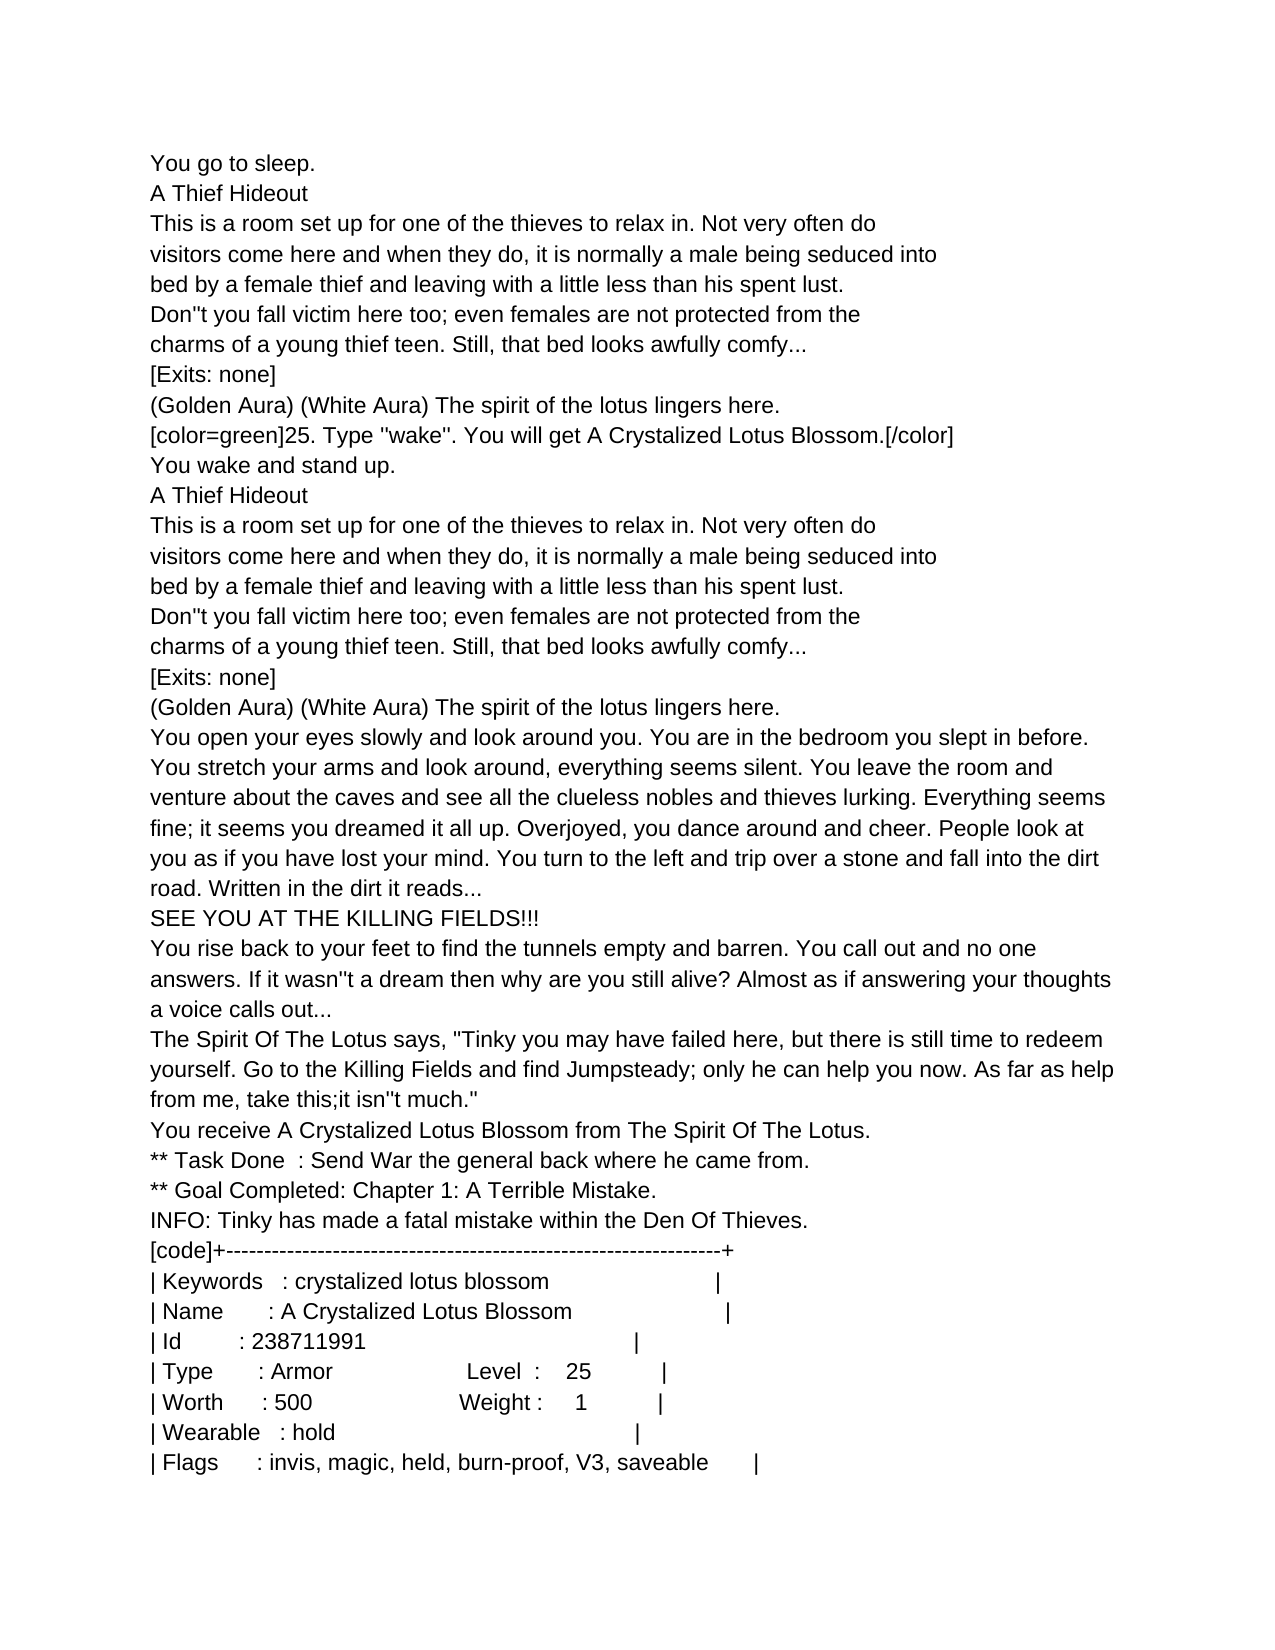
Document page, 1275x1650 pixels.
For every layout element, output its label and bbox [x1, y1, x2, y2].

text [150, 150, 1125, 1475]
